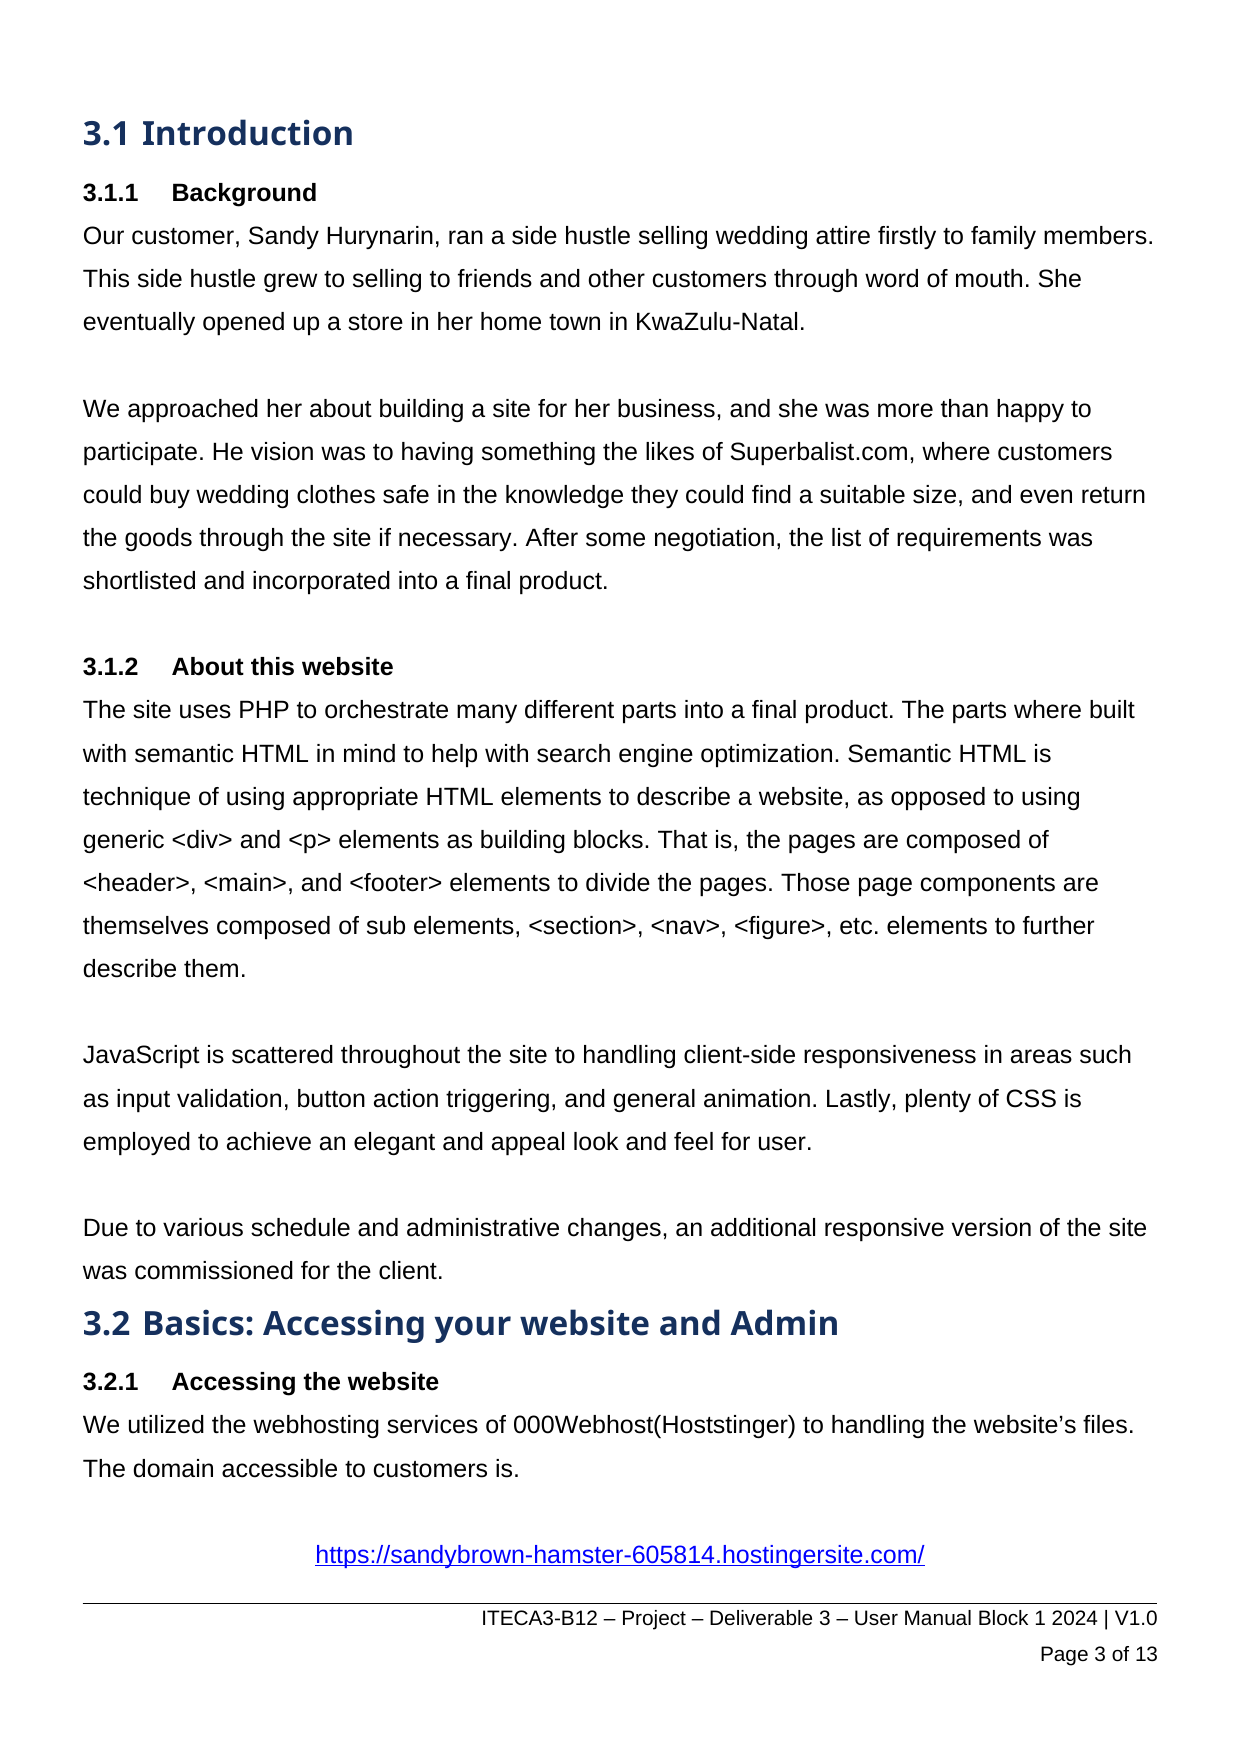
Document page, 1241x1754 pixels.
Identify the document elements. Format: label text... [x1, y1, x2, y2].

subtitle Basics: Accessing your website and Admin [83, 1299, 1157, 1345]
text 3.2.1 Accessing the website [83, 1367, 1157, 1396]
text https://sandybrown-hamster-605814.hostingersite.com/ [83, 1540, 1157, 1569]
text Our customer, Sandy Hurynarin, ran a side hustle selling wedding attire firstly to family members. This side hustle grew to selling to friends and other customers through word of mouth. She eventually opened up a store in her home town in KwaZulu-Natal. [83, 221, 1157, 336]
text 3.1.2 About this website [83, 652, 1157, 681]
text We utilized the webhosting services of 000Webhost(Hoststinger) to handling the website’s files. The domain accessible to customers is. [83, 1411, 1157, 1482]
subtitle Introduction [83, 110, 1157, 155]
text JavaScript is scattered throughout the site to handling client-side responsiveness in areas such as input validation, button action triggering, and general animation. Lastly, plenty of CSS is employed to achieve an elegant and appeal look and feel for user. [83, 1041, 1157, 1156]
text 3.1.1 Background [83, 178, 1157, 207]
text Due to various schedule and administrative changes, an additional responsive version of the site was commissioned for the client. [83, 1213, 1157, 1285]
text We approached her about building a site for her business, and she was more than happy to participate. He vision was to having something the likes of Superbalist.com, where customers could buy wedding clothes safe in the knowledge they could find a suitable size, and even return the goods through the site if necessary. After some negotiation, the list of requirements was shortlisted and incorporated into a final product. [83, 394, 1157, 595]
text The site uses PHP to orchestrate many different parts into a final product. The parts where built with semantic HTML in mind to help with search engine optimization. Semantic HTML is technique of using appropriate HTML elements to describe a website, as opposed to using generic <div> and <p> elements as building blocks. That is, the pages are composed of <header>, <main>, and <footer> elements to divide the pages. Those page components are themselves composed of sub elements, <section>, <nav>, <figure>, etc. elements to further describe them. [83, 696, 1157, 983]
